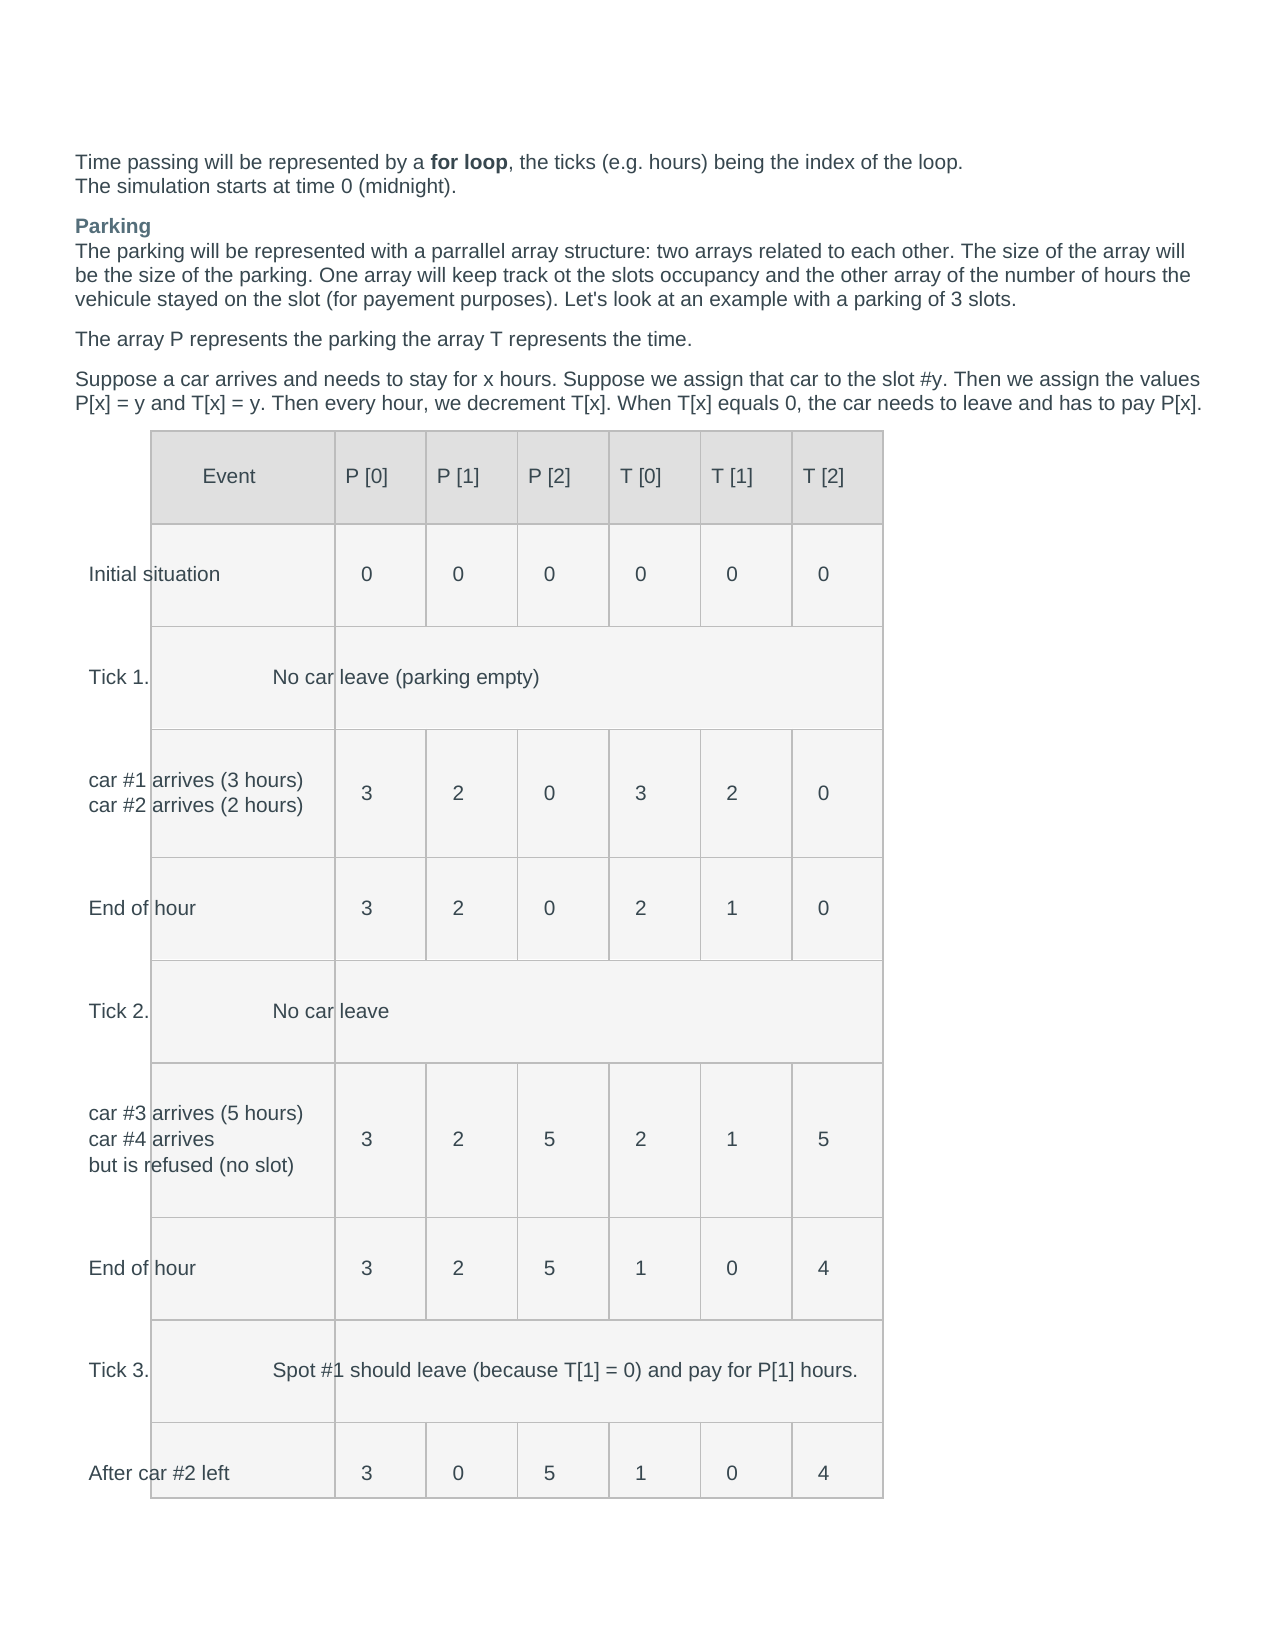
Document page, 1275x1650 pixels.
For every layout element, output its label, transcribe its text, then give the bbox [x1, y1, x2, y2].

table_header P [0] [336, 432, 425, 523]
table_cell 0 [427, 1423, 517, 1497]
table_cell Tick 1. [152, 627, 334, 728]
table_cell 0 [701, 525, 791, 626]
table_cell 2 [427, 1218, 517, 1319]
table_cell 0 [793, 730, 882, 857]
table_cell End of hour [152, 858, 334, 959]
table_cell 0 [518, 525, 608, 626]
table_cell 2 [427, 730, 517, 857]
text Time passing will be represented by a for loop, the ticks (e.g. hours) being the index of the loop. The simulation starts at time 0 (midnight). [75, 150, 1209, 198]
text The parking will be represented with a parrallel array structure: two arrays related to each other. The size of the array will be the size of the parking. One array will keep track ot the slots occupancy and the other array of the number of hours the vehicule stayed on the slot (for payement purposes). Let's look at an example with a parking of 3 slots. [75, 239, 1209, 311]
table_cell End of hour [152, 1218, 334, 1319]
table_header T [0] [610, 432, 700, 523]
table_cell 0 [336, 525, 425, 626]
table_cell 4 [793, 1423, 882, 1497]
table_cell 5 [793, 1064, 882, 1216]
table_cell 5 [518, 1423, 608, 1497]
table_header T [2] [793, 432, 882, 523]
table_cell Spot #1 should leave (because T[1] = 0) and pay for P[1] hours. [336, 1321, 882, 1422]
table_header P [2] [518, 432, 608, 523]
table_header T [1] [701, 432, 791, 523]
table_cell 0 [518, 730, 608, 857]
table_cell 3 [336, 730, 425, 857]
table_cell 3 [610, 730, 700, 857]
table_cell 3 [336, 1218, 425, 1319]
table_cell 2 [427, 1064, 517, 1216]
text Suppose a car arrives and needs to stay for x hours. Suppose we assign that car to the slot #y. Then we assign the values P[x] = y and T[x] = y. Then every hour, we decrement T[x]. When T[x] equals 0, the car needs to leave and has to pay P[x]. [75, 366, 1209, 414]
table_cell 2 [427, 858, 517, 959]
table_cell No car leave [336, 961, 882, 1062]
table_cell 0 [701, 1423, 791, 1497]
table_cell 4 [793, 1218, 882, 1319]
table_cell 0 [701, 1218, 791, 1319]
table_cell 3 [336, 858, 425, 959]
table_cell Initial situation [152, 525, 334, 626]
table_cell Tick 3. [152, 1321, 334, 1422]
table_cell No car leave (parking empty) [336, 627, 882, 728]
table_cell 2 [701, 730, 791, 857]
table_cell 1 [701, 1064, 791, 1216]
table_cell car #3 arrives (5 hours) car #4 arrives but is refused (no slot) [152, 1064, 334, 1216]
table_header Event [152, 432, 334, 523]
table_cell 2 [610, 1064, 700, 1216]
table_cell 0 [793, 525, 882, 626]
table_cell 0 [427, 525, 517, 626]
text The array P represents the parking the array T represents the time. [75, 327, 1209, 351]
table_cell 2 [610, 858, 700, 959]
table_cell 3 [336, 1064, 425, 1216]
table_cell car #1 arrives (3 hours) car #2 arrives (2 hours) [152, 730, 334, 857]
table_cell 5 [518, 1218, 608, 1319]
table_cell 0 [793, 858, 882, 959]
table_cell 0 [610, 525, 700, 626]
table_cell 3 [336, 1423, 425, 1497]
table_cell 1 [610, 1218, 700, 1319]
table_cell 1 [701, 858, 791, 959]
table_cell 5 [518, 1064, 608, 1216]
table_header P [1] [427, 432, 517, 523]
table_cell Tick 2. [152, 961, 334, 1062]
table_cell 0 [518, 858, 608, 959]
subtitle Parking [75, 213, 1209, 237]
table_cell After car #2 left [152, 1423, 334, 1497]
table_cell 1 [610, 1423, 700, 1497]
